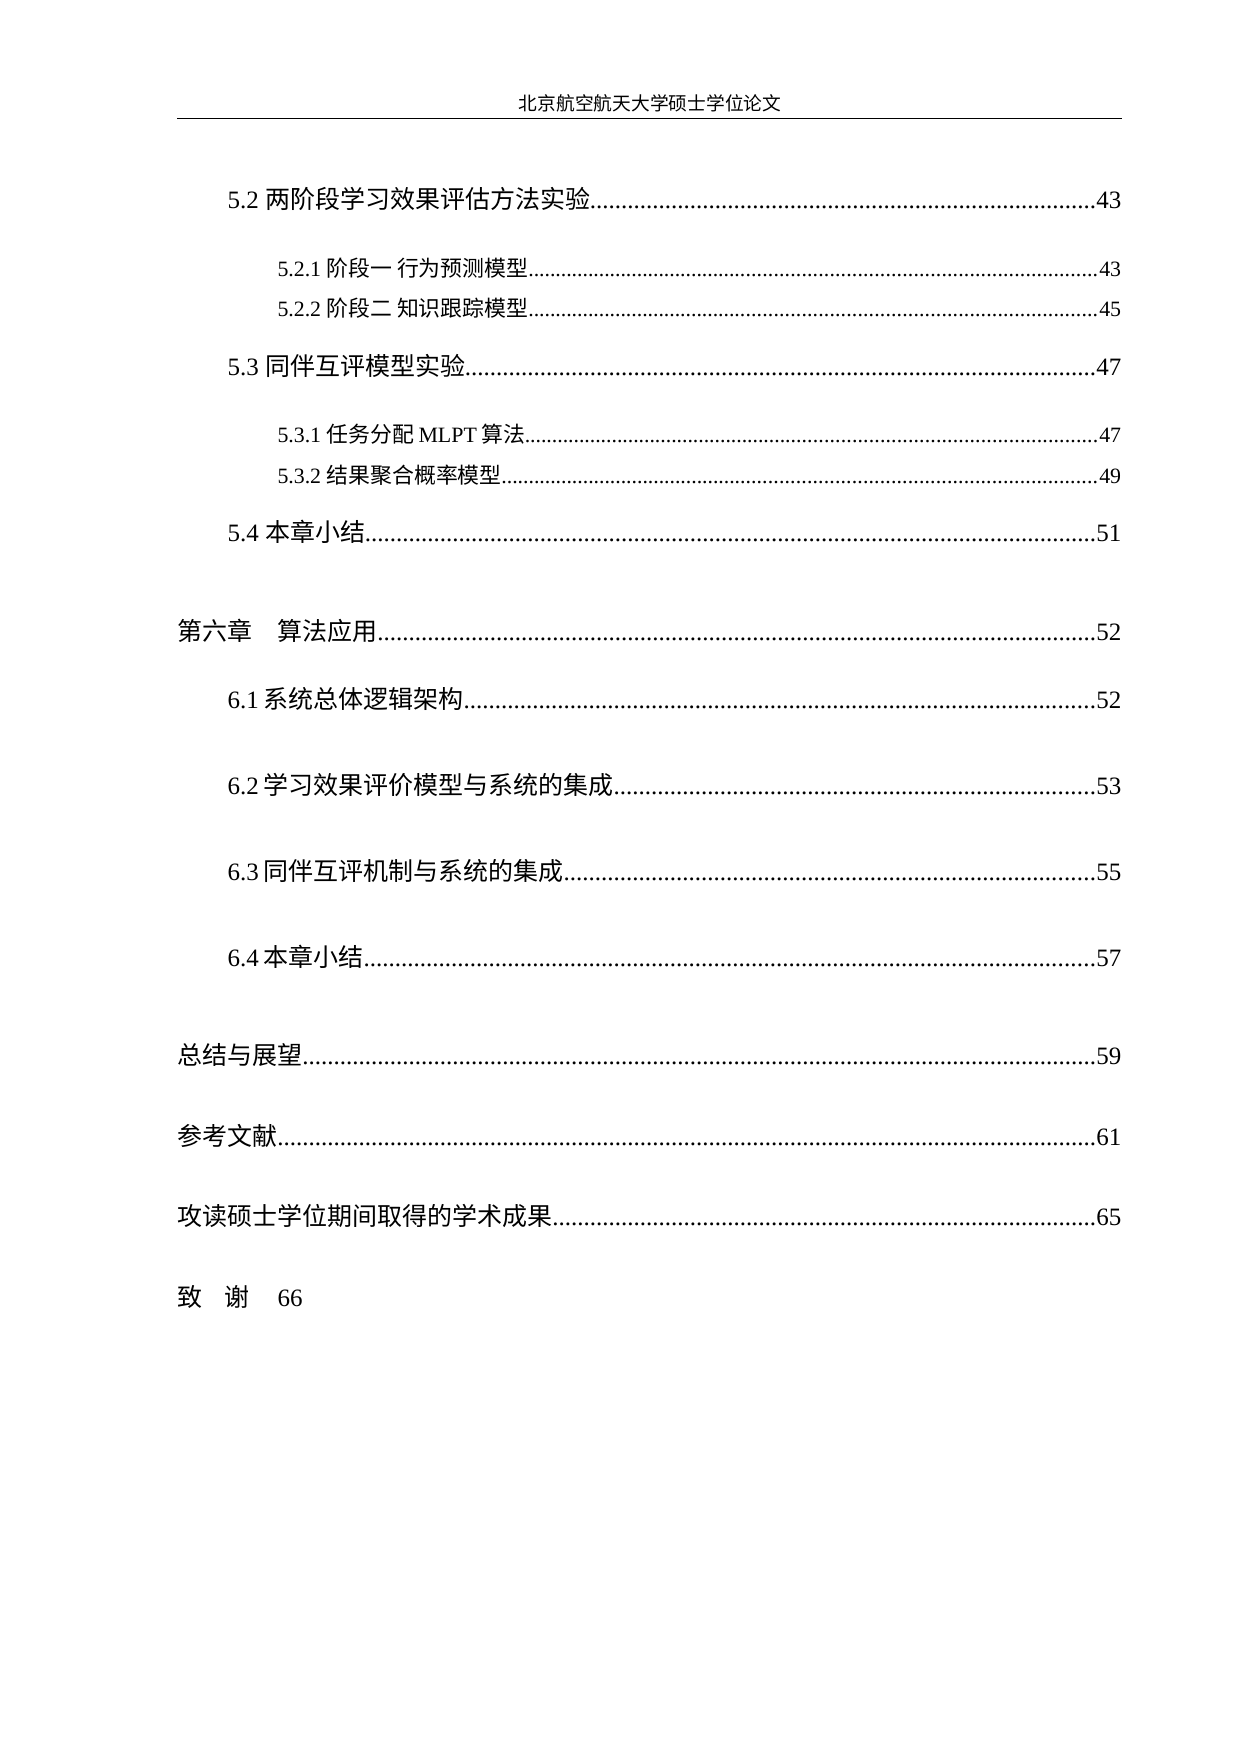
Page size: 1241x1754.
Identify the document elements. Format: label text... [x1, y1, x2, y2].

text 总结与展望 59 [177, 1020, 1122, 1088]
text 5.3 同伴互评模型实验 47 [227, 330, 1122, 398]
text 第六章 算法应用 52 [177, 595, 1122, 663]
text 5.4 本章小结 51 [227, 497, 1122, 565]
text 5.2.2 阶段二 知识跟踪模型 45 [277, 290, 1122, 324]
text 6.2学习效果评价模型与系统的集成 53 [227, 749, 1122, 817]
text 5.2 两阶段学习效果评估方法实验 43 [227, 164, 1122, 232]
text 5.2.1 阶段一 行为预测模型 43 [277, 250, 1122, 284]
text 致 谢 66 [177, 1261, 1122, 1329]
text 攻读硕士学位期间取得的学术成果 65 [177, 1181, 1122, 1249]
text 6.3同伴互评机制与系统的集成 55 [227, 835, 1122, 903]
text 参考文献 61 [177, 1100, 1122, 1168]
text 5.3.2 结果聚合概率模型 49 [277, 457, 1122, 491]
text 5.3.1 任务分配MLPT算法 47 [277, 416, 1122, 450]
text 6.4本章小结 57 [227, 921, 1122, 989]
text 6.1系统总体逻辑架构 52 [227, 663, 1122, 731]
